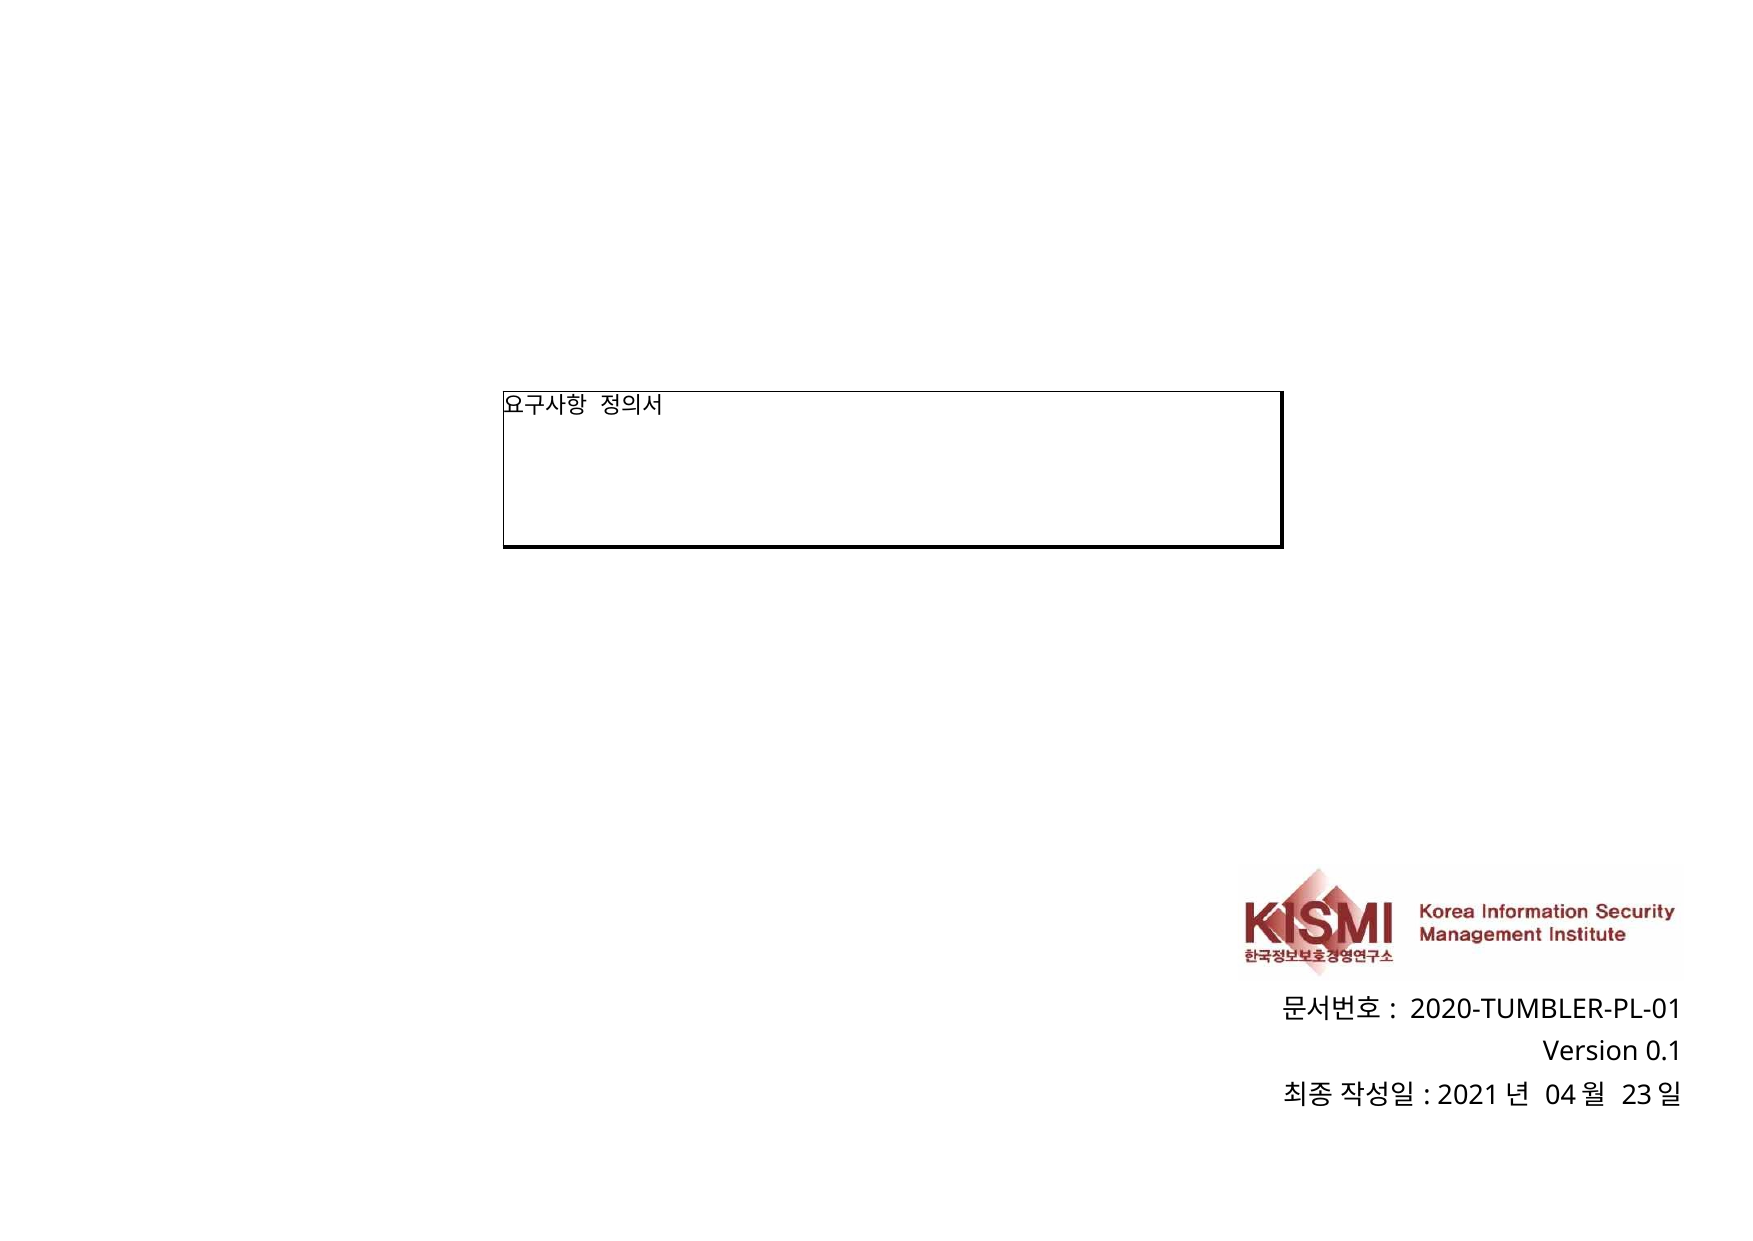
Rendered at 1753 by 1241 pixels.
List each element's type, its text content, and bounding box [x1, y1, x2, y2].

text Version 0.1 최종 작성일 : 2021년 04월 23일 [1273, 1032, 1682, 1112]
text 문서번호 : 2020-TUMBLER-PL-01 [48, 866, 1682, 1026]
picture [1237, 864, 1684, 981]
